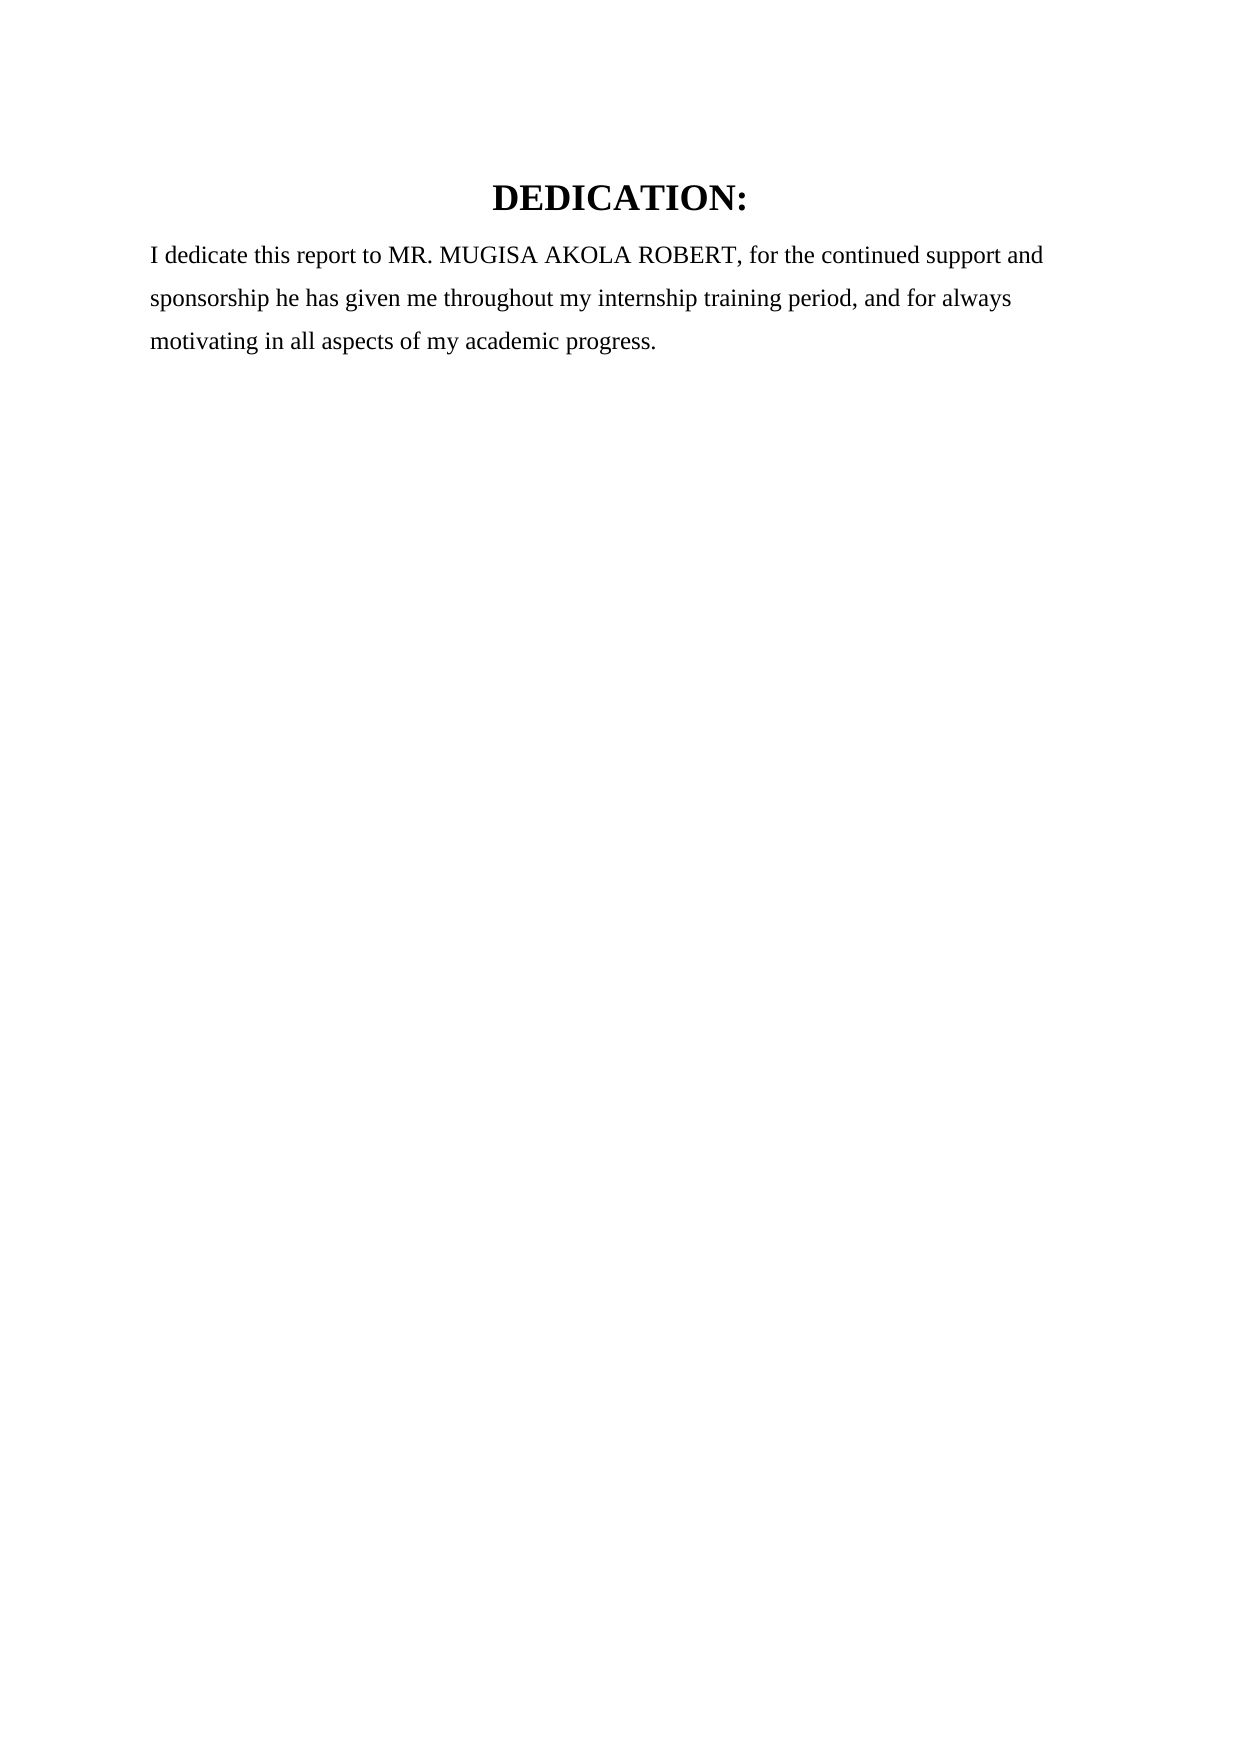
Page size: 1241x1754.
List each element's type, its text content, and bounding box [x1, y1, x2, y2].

text I dedicate this report to MR. MUGISA AKOLA ROBERT, for the continued support and sponsorship he has given me throughout my internship training period, and for always motivating in all aspects of my academic progress. [150, 240, 1090, 355]
subtitle DEDICATION: [150, 175, 1090, 218]
